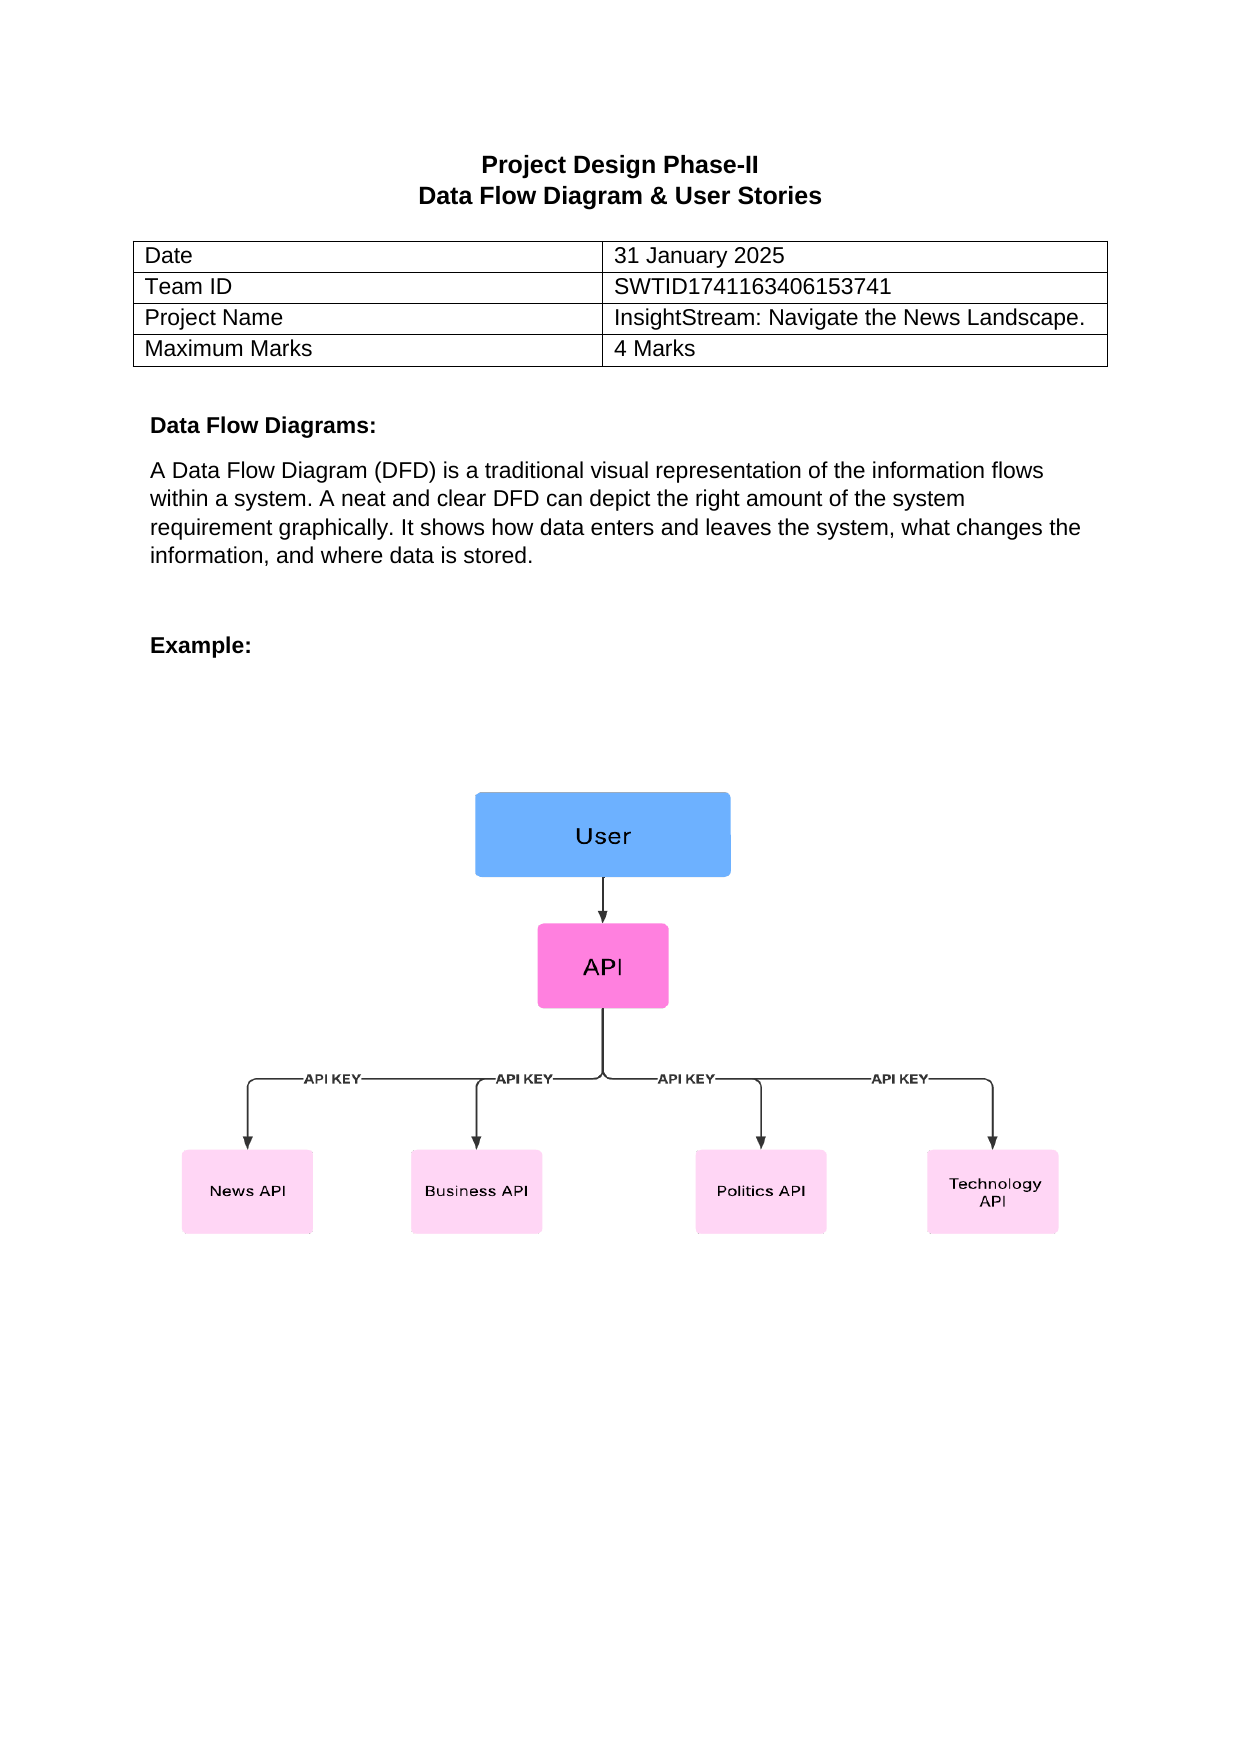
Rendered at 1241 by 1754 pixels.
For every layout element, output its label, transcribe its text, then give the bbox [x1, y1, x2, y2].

text Project Design Phase-II [150, 150, 1090, 179]
table_cell Maximum Marks [134, 335, 602, 366]
text A Data Flow Diagram (DFD) is a traditional visual representation of the information flows within a system. A neat and clear DFD can depict the right amount of the system requirement graphically. It shows how data enters and leaves the system, what changes the information, and where data is stored. [150, 457, 1090, 568]
text Data Flow Diagrams: [150, 412, 1090, 438]
text Data Flow Diagram & User Stories [150, 181, 1090, 210]
table_cell 4 Marks [603, 335, 1107, 366]
picture [149, 764, 1091, 1262]
table_header Date [134, 242, 602, 272]
table_header 31 January 2025 [603, 242, 1107, 272]
table_cell InsightStream: Navigate the News Landscape. [603, 304, 1107, 334]
text Example: [150, 632, 1090, 659]
table_cell Team ID [134, 273, 602, 303]
table_cell SWTID1741163406153741 [603, 273, 1107, 303]
table_cell Project Name [134, 304, 602, 334]
